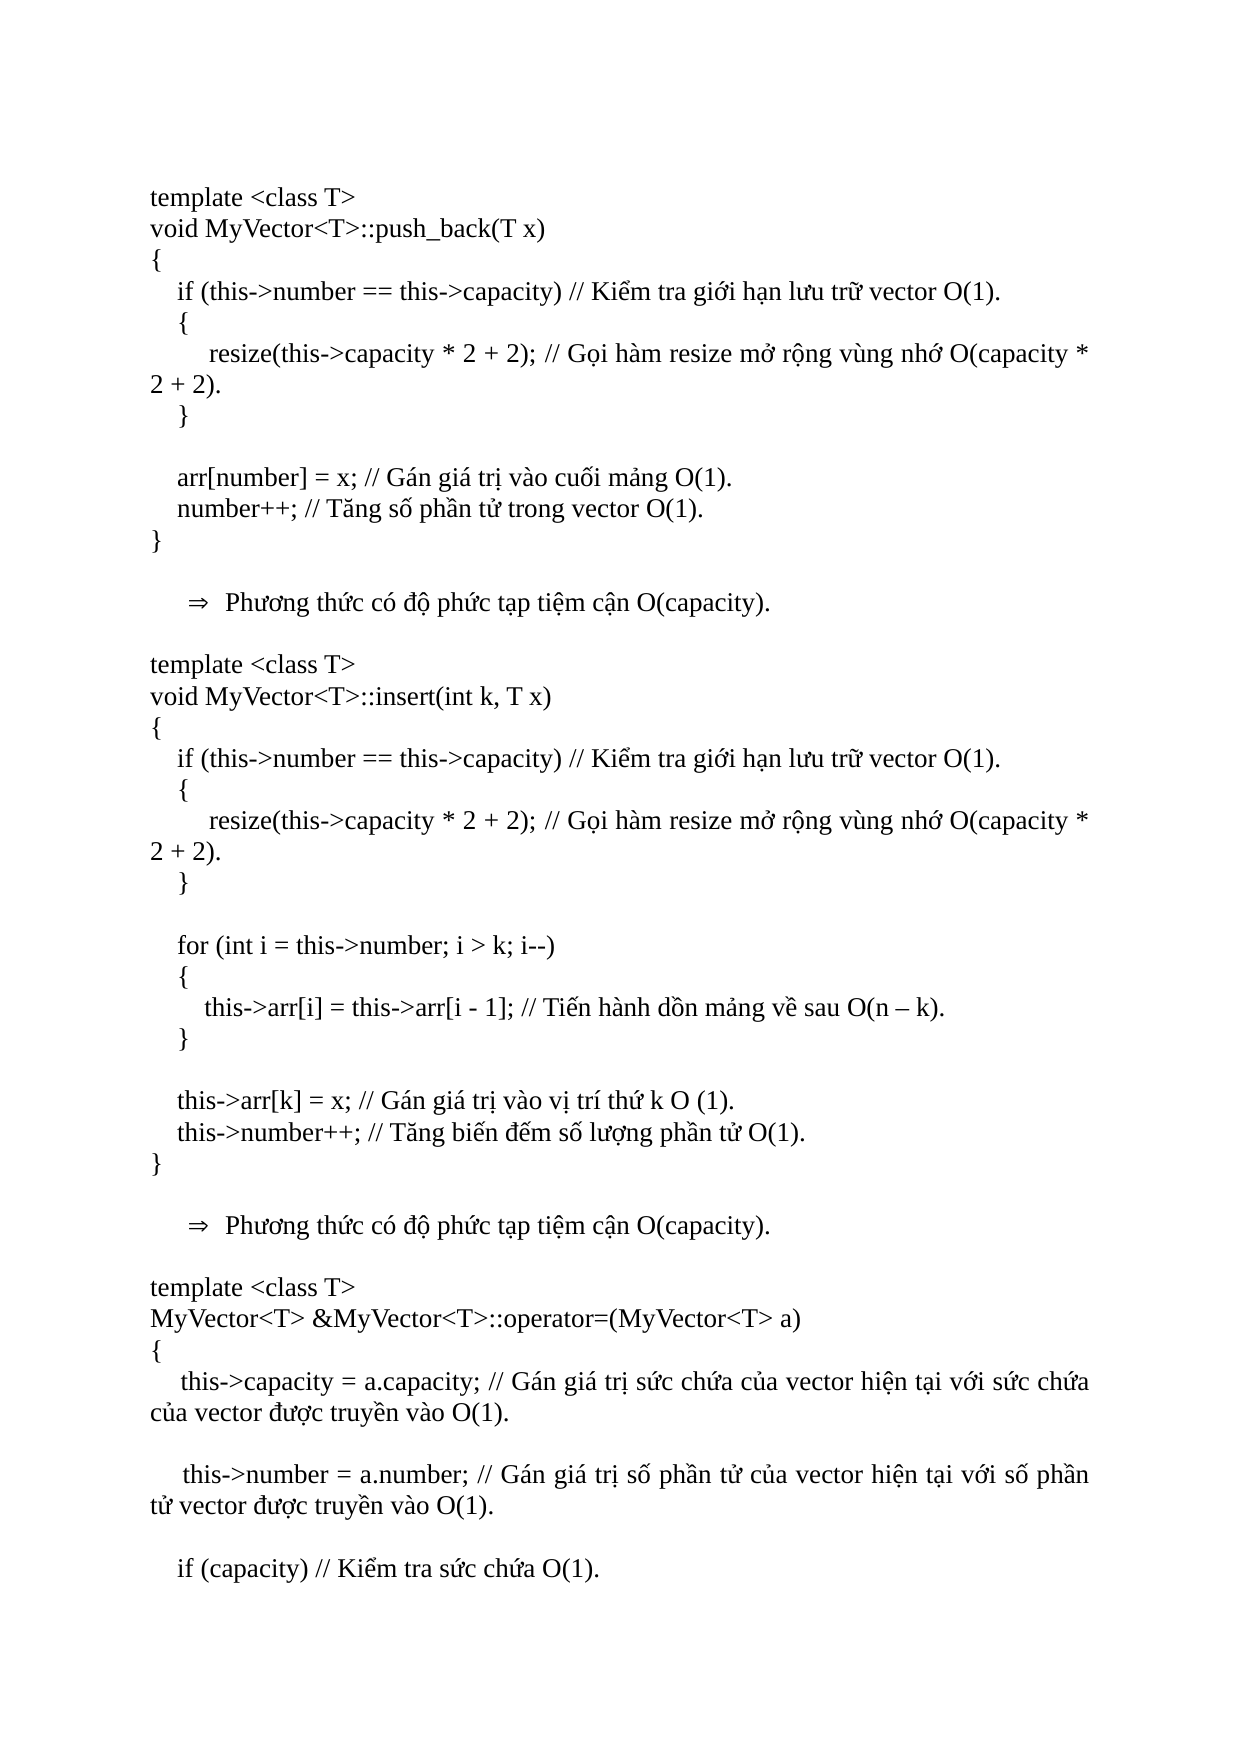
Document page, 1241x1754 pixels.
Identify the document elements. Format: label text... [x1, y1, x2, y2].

text if (this->number == this->capacity) // Kiểm tra giới hạn lưu trữ vector O(1). [150, 274, 1090, 306]
text } [150, 524, 1090, 555]
text if (this->number == this->capacity) // Kiểm tra giới hạn lưu trữ vector O(1). [150, 742, 1090, 773]
text template <class T> [150, 1271, 1090, 1303]
text } [150, 1022, 1090, 1053]
text void MyVector<T>::push_back(T x) [150, 212, 1090, 243]
text { [150, 711, 1090, 742]
text number++; // Tăng số phần tử trong vector O(1). [150, 493, 1090, 524]
text this->number = a.number; // Gán giá trị số phần tử của vector hiện tại với số phần tử vector được truyền vào O(1). [150, 1458, 1090, 1521]
text resize(this->capacity * 2 + 2); // Gọi hàm resize mở rộng vùng nhớ O(capacity * 2 + 2). [150, 337, 1090, 399]
text { [150, 306, 1090, 337]
text { [150, 773, 1090, 804]
text template <class T> [150, 648, 1090, 679]
text void MyVector<T>::insert(int k, T x) [150, 679, 1090, 711]
text resize(this->capacity * 2 + 2); // Gọi hàm resize mở rộng vùng nhớ O(capacity * 2 + 2). [150, 804, 1090, 866]
text } [150, 1147, 1090, 1178]
text template <class T> [150, 181, 1090, 212]
text this->arr[i] = this->arr[i - 1]; // Tiến hành dồn mảng về sau O(n – k). [150, 991, 1090, 1022]
text this->arr[k] = x; // Gán giá trị vào vị trí thứ k O (1). [150, 1084, 1090, 1116]
text for (int i = this->number; i > k; i--) [150, 929, 1090, 960]
text { [150, 243, 1090, 274]
text { [150, 1334, 1090, 1365]
text } [150, 399, 1090, 430]
list Phương thức có độ phức tạp tiệm cận O(capacity). [187, 586, 1090, 617]
text this->number++; // Tăng biến đếm số lượng phần tử O(1). [150, 1116, 1090, 1147]
text MyVector<T> &MyVector<T>::operator=(MyVector<T> a) [150, 1303, 1090, 1334]
text { [150, 960, 1090, 991]
text this->capacity = a.capacity; // Gán giá trị sức chứa của vector hiện tại với sức chứa của vector được truyền vào O(1). [150, 1365, 1090, 1427]
text arr[number] = x; // Gán giá trị vào cuối mảng O(1). [150, 461, 1090, 493]
text } [150, 866, 1090, 898]
list Phương thức có độ phức tạp tiệm cận O(capacity). [187, 1209, 1090, 1240]
text if (capacity) // Kiểm tra sức chứa O(1). [150, 1552, 1090, 1583]
